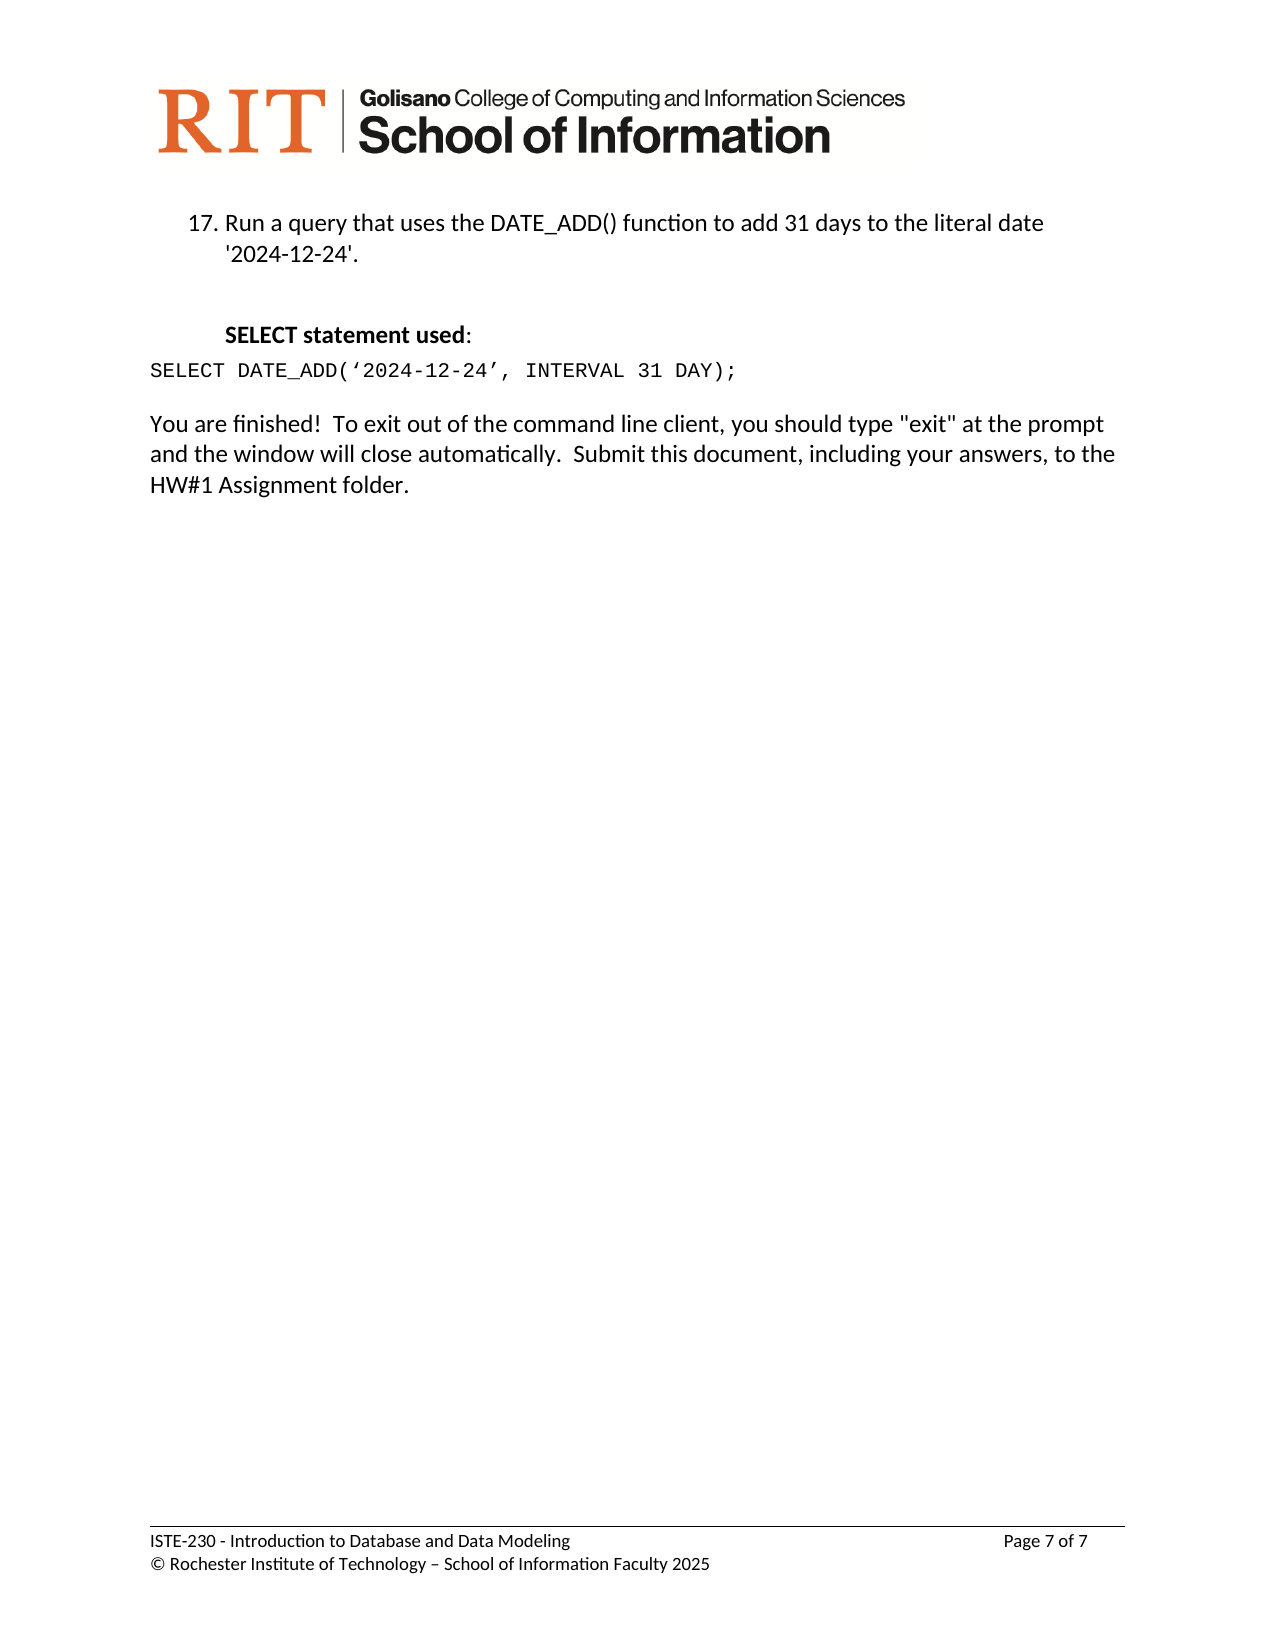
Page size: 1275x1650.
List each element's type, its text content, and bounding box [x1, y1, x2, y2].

list Run a query that uses the DATE_ADD() function to add 31 days to the literal date '2024-12-24'. [187, 207, 1125, 268]
text You are finished! To exit out of the command line client, you should type "exit" at the prompt and the window will close automatically. Submit this document, including your answers, to the HW#1 Assignment folder. [150, 408, 1125, 499]
picture [150, 75, 923, 168]
text SELECT DATE_ADD(‘2024-12-24’, INTERVAL 31 DAY); [150, 361, 1125, 384]
text SELECT statement used: [225, 319, 1125, 350]
